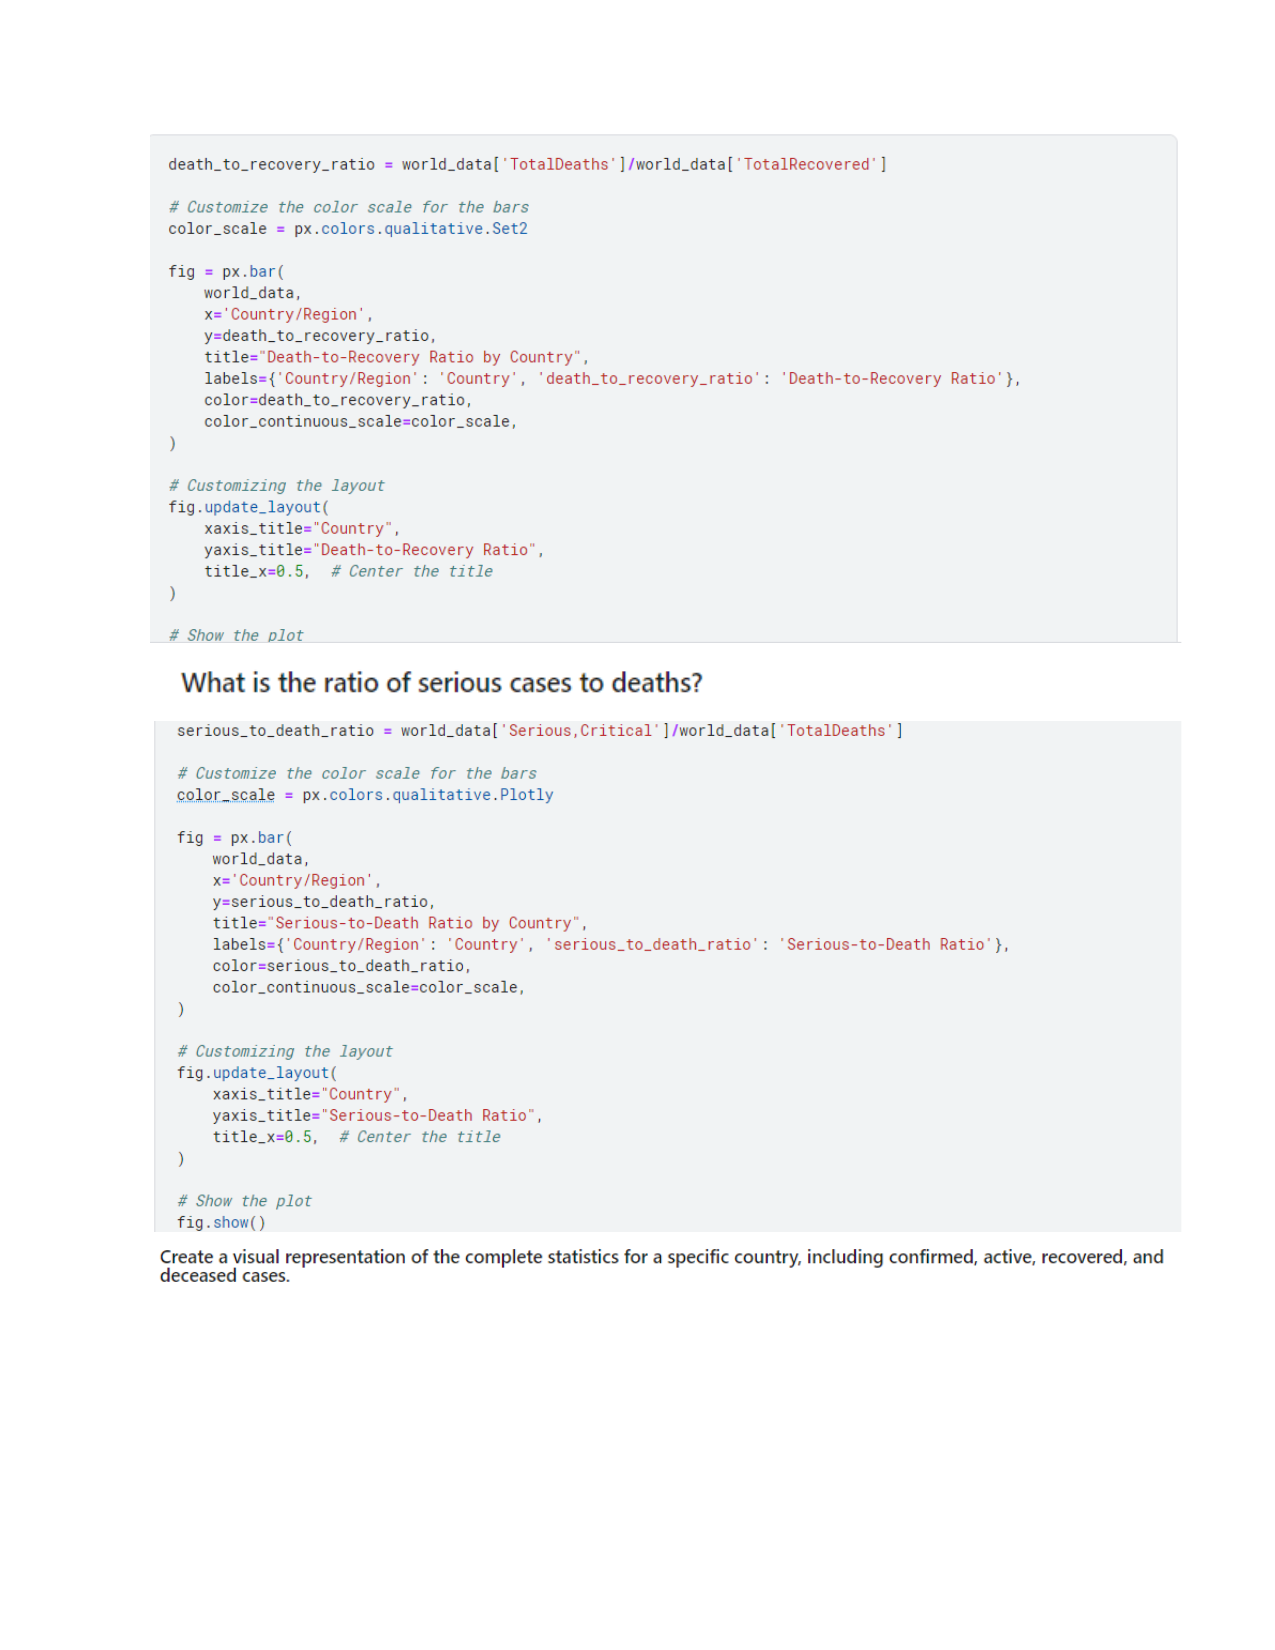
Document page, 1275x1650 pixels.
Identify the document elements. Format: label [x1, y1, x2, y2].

picture [150, 721, 1182, 1232]
picture [150, 647, 754, 718]
picture [150, 129, 1182, 643]
picture [150, 1236, 1182, 1295]
